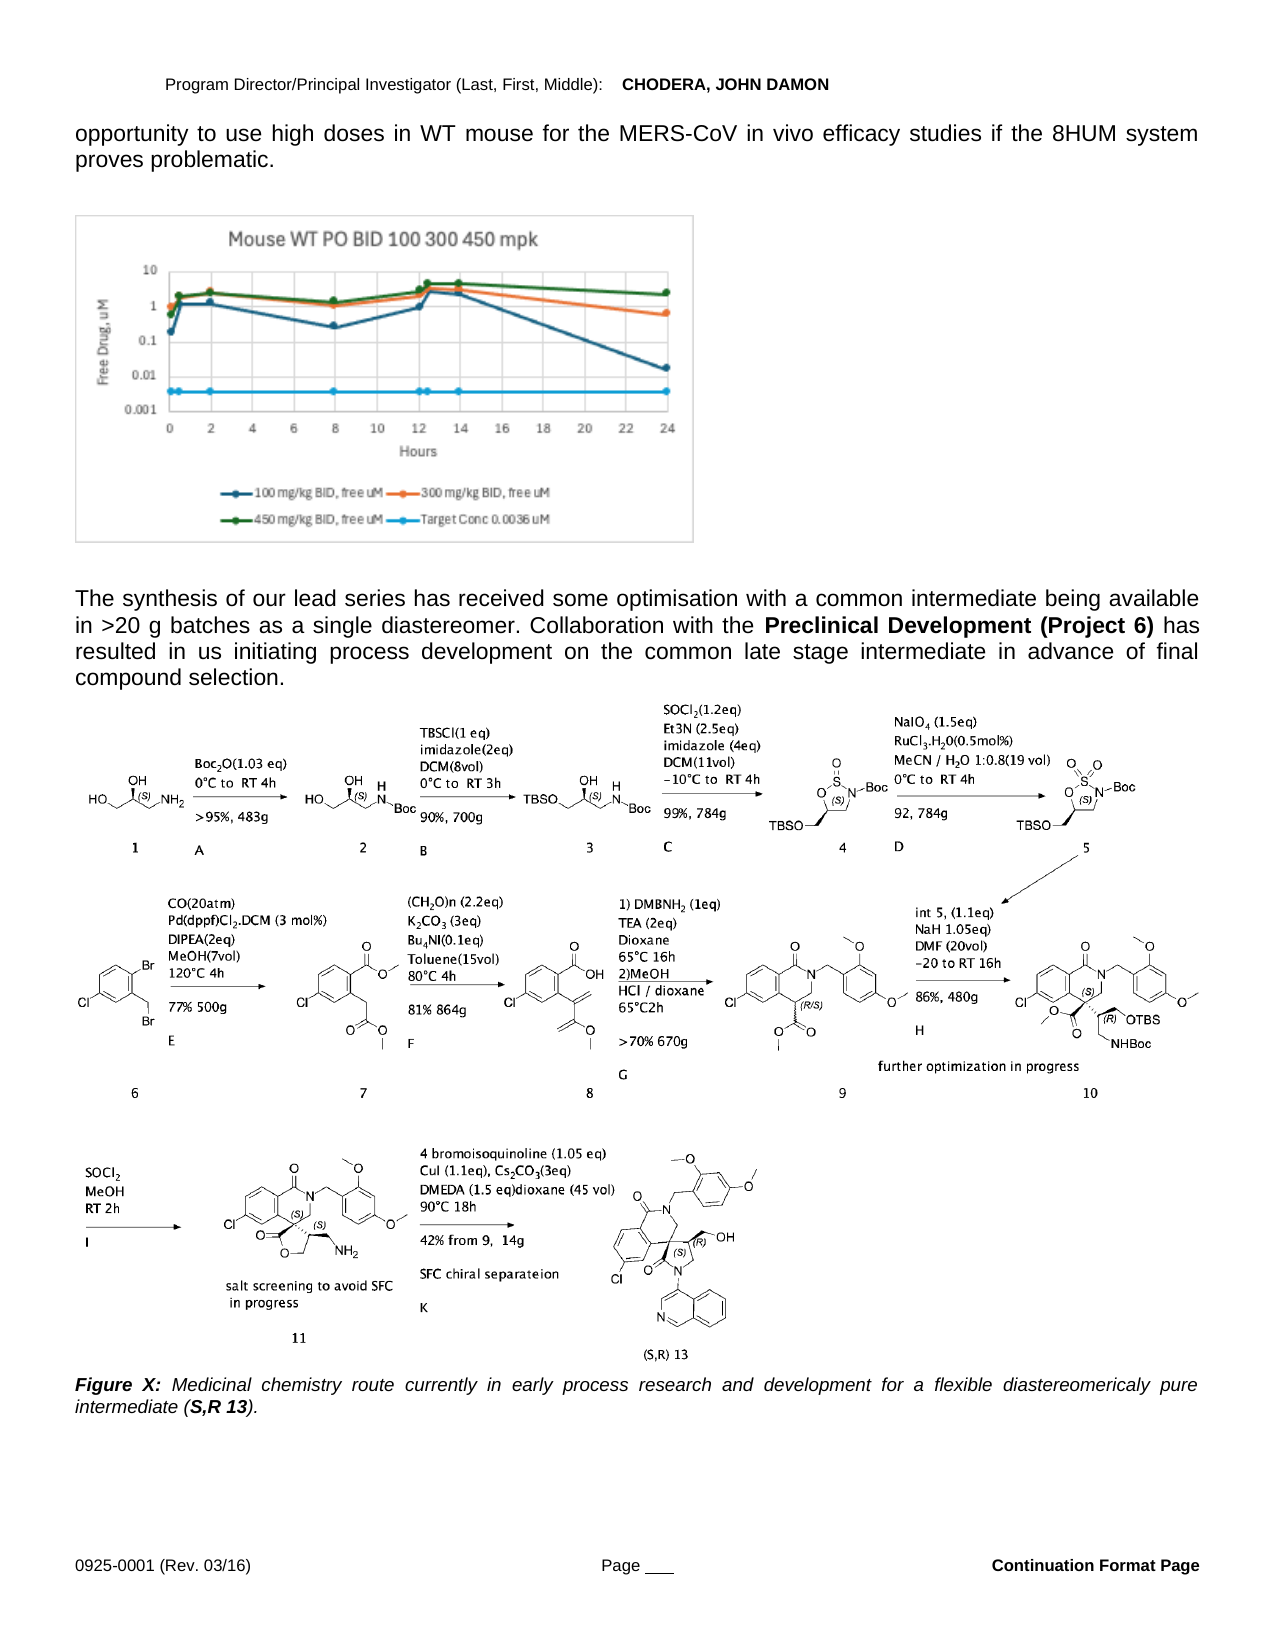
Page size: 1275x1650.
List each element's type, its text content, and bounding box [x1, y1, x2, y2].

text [75, 120, 1200, 173]
text Figure X: Medicinal chemistry route currently in early process research and development for a flexible diastereomericaly pure intermediate (S,R 13). [75, 1374, 1200, 1417]
text The synthesis of our lead series has received some optimisation with a common intermediate being available in >20 g batches as a single diastereomer. Collaboration with the Preclinical Development (Project 6) has resulted in us initiating process development on the common late stage intermediate in advance of final compound selection. [75, 585, 1200, 691]
picture [75, 699, 1200, 1366]
picture [75, 215, 694, 543]
